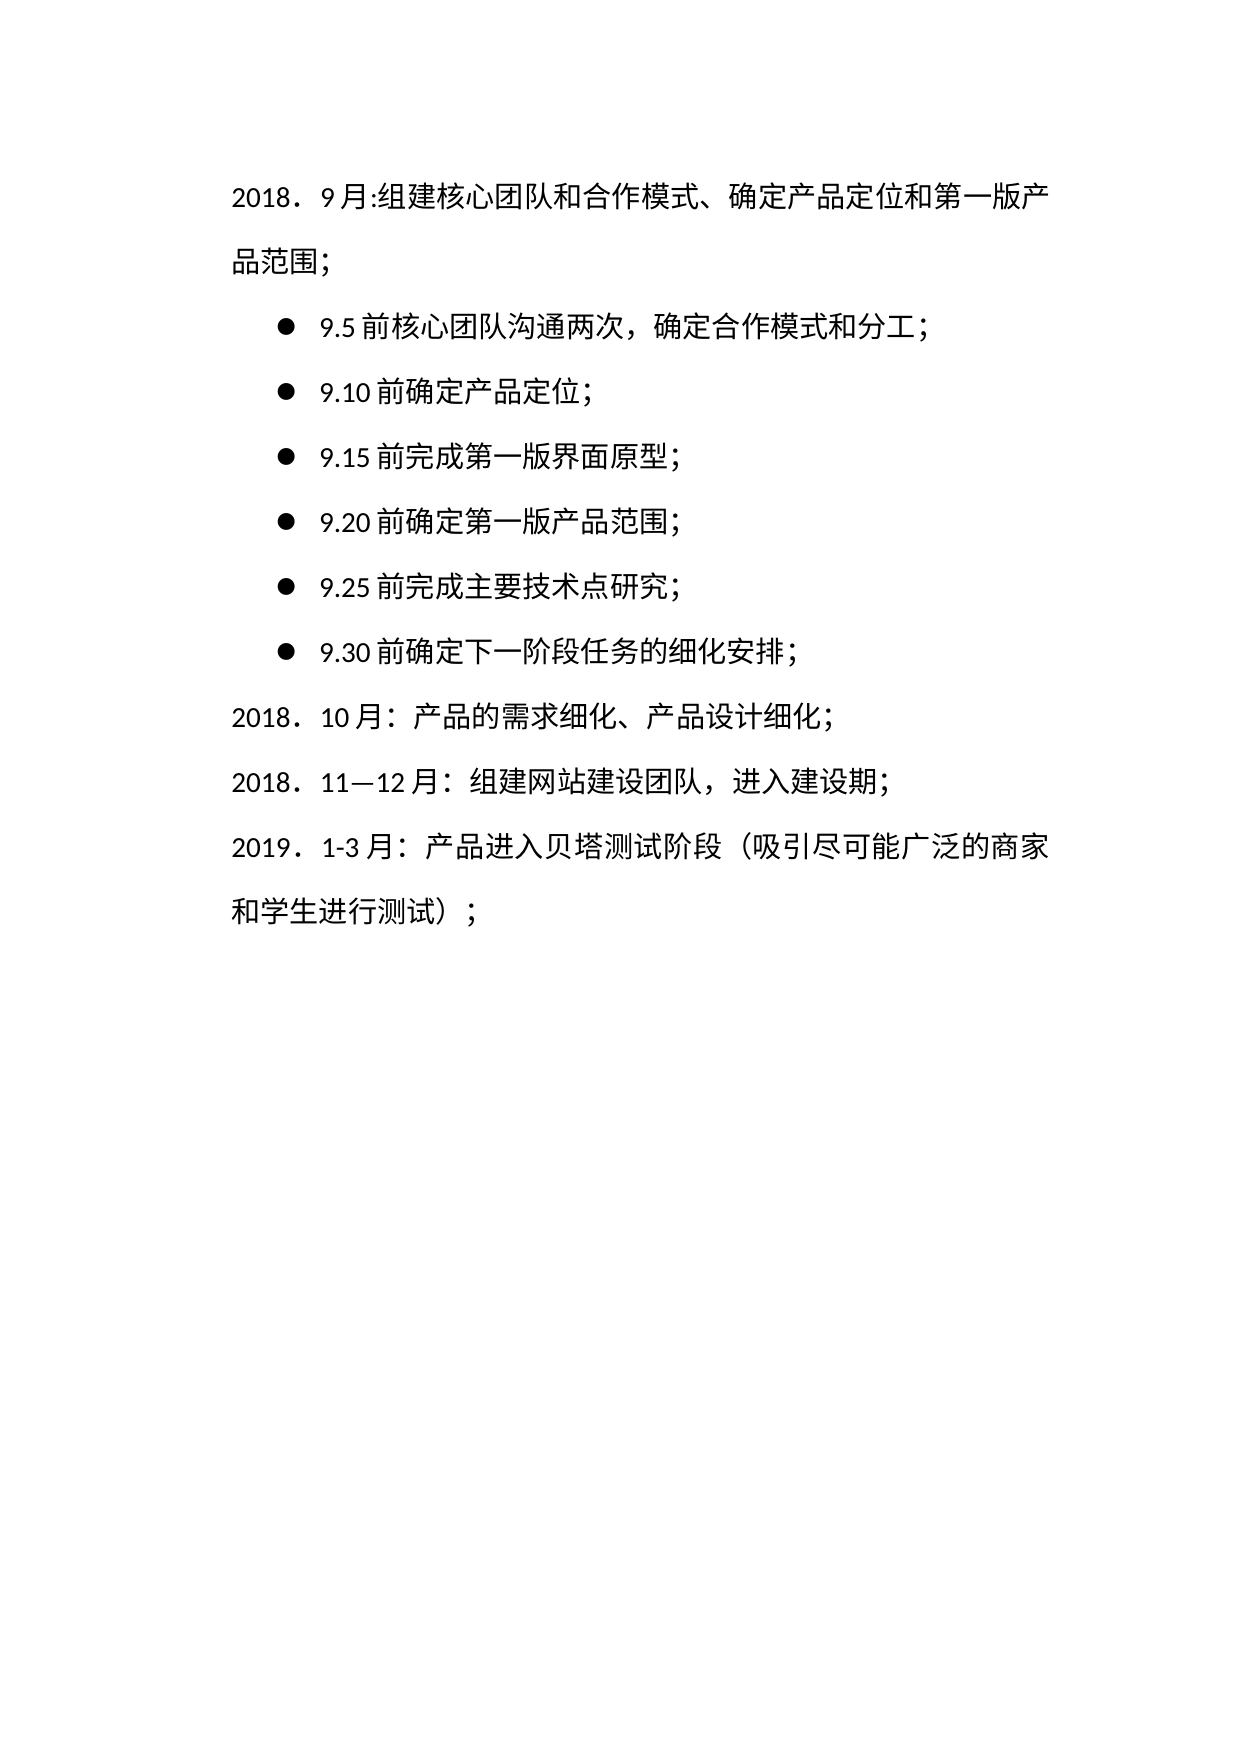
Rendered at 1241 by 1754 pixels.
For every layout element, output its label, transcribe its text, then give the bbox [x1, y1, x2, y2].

text 2018．11—12月：组建网站建设团队，进入建设期； [231, 747, 1053, 812]
list 9.30前确定下一阶段任务的细化安排； [275, 617, 1053, 682]
list 9.20前确定第一版产品范围； [275, 487, 1053, 552]
text 2018．9月:组建核心团队和合作模式、确定产品定位和第一版产品范围； [231, 162, 1053, 292]
list 9.5前核心团队沟通两次，确定合作模式和分工； [275, 292, 1053, 357]
list 9.10前确定产品定位； [275, 357, 1053, 422]
text 2019．1-3月：产品进入贝塔测试阶段（吸引尽可能广泛的商家和学生进行测试）； [231, 812, 1053, 942]
text 2018．10月：产品的需求细化、产品设计细化； [187, 682, 1053, 747]
list 9.15前完成第一版界面原型； [275, 422, 1053, 487]
list 9.25前完成主要技术点研究； [275, 552, 1053, 617]
